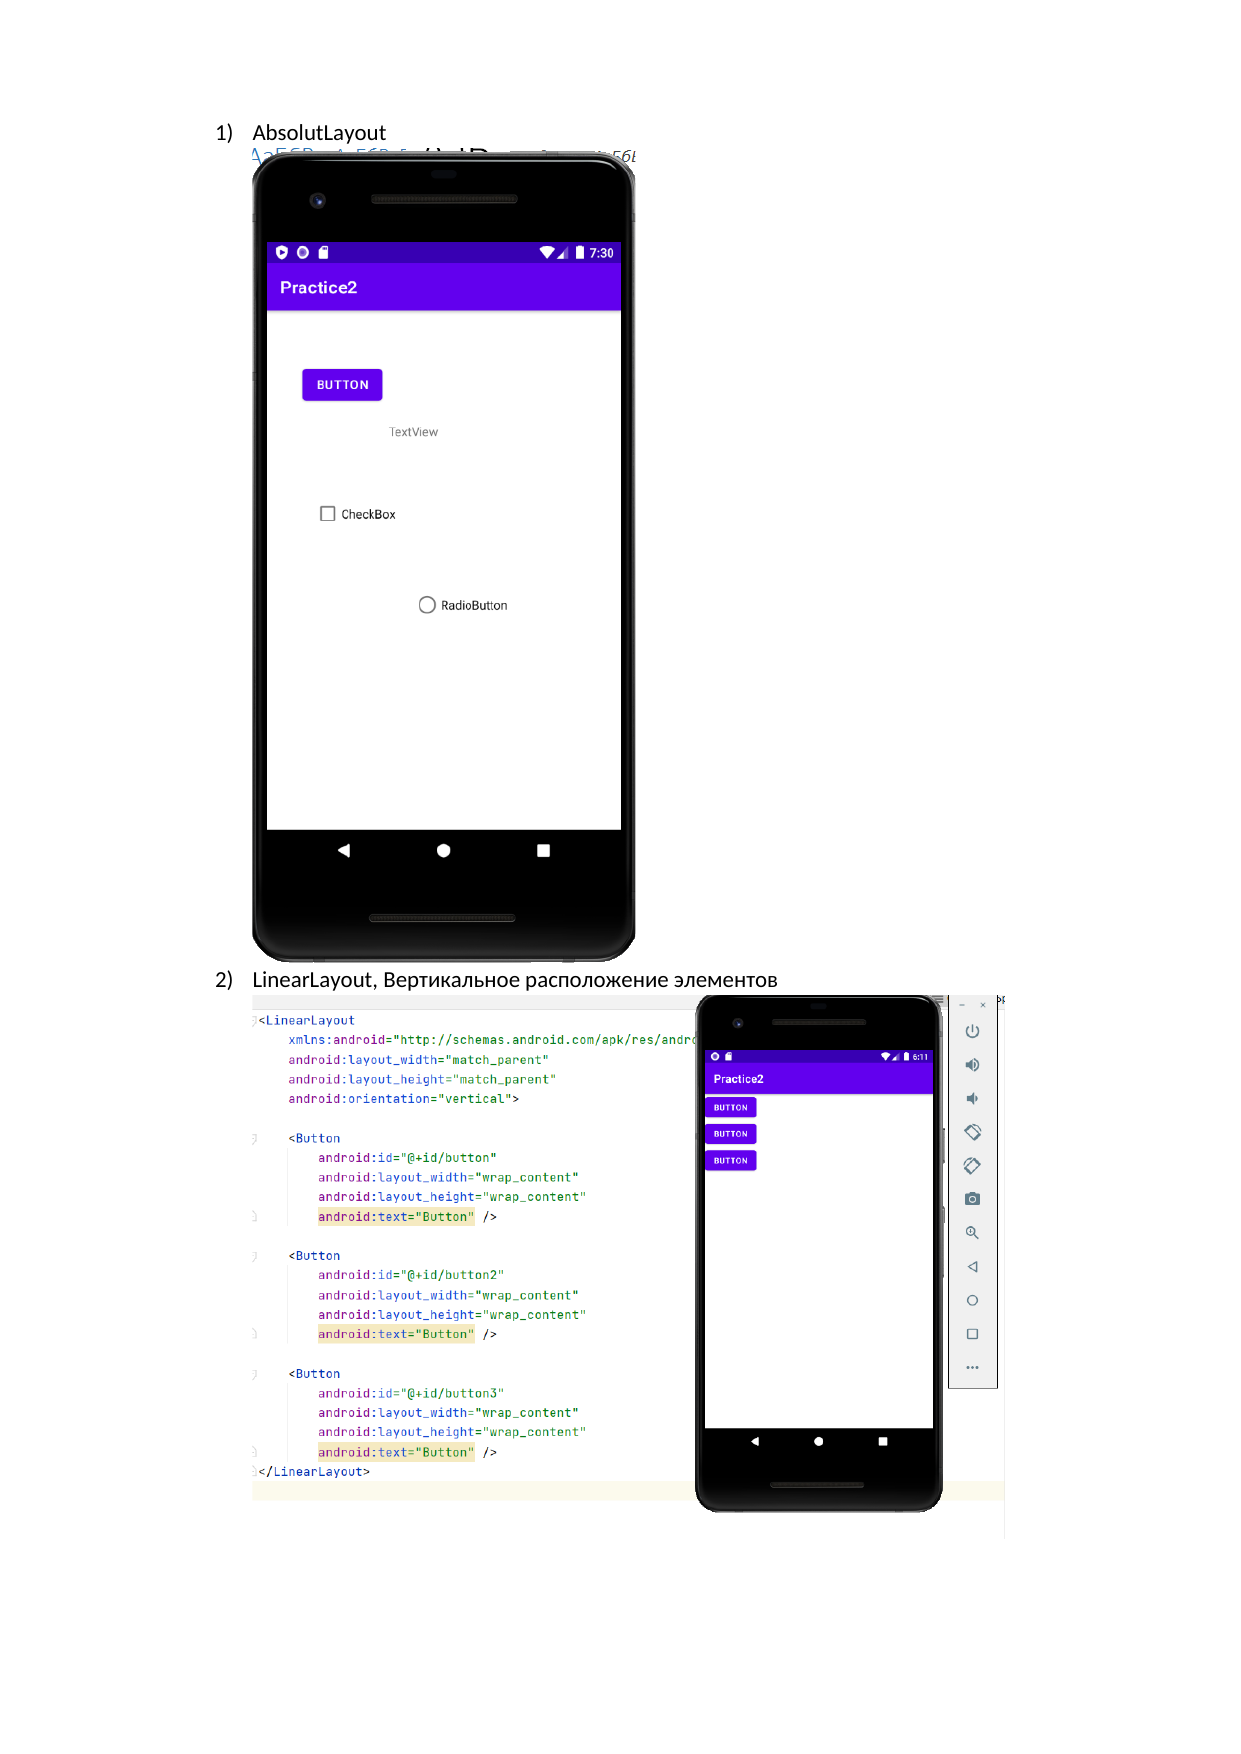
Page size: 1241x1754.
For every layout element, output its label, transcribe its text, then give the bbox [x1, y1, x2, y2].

picture [252, 148, 636, 963]
list LinearLayout, Вертикальное расположение элементов [215, 965, 1152, 993]
picture [252, 995, 1005, 1539]
list AbsolutLayout [215, 118, 1152, 146]
